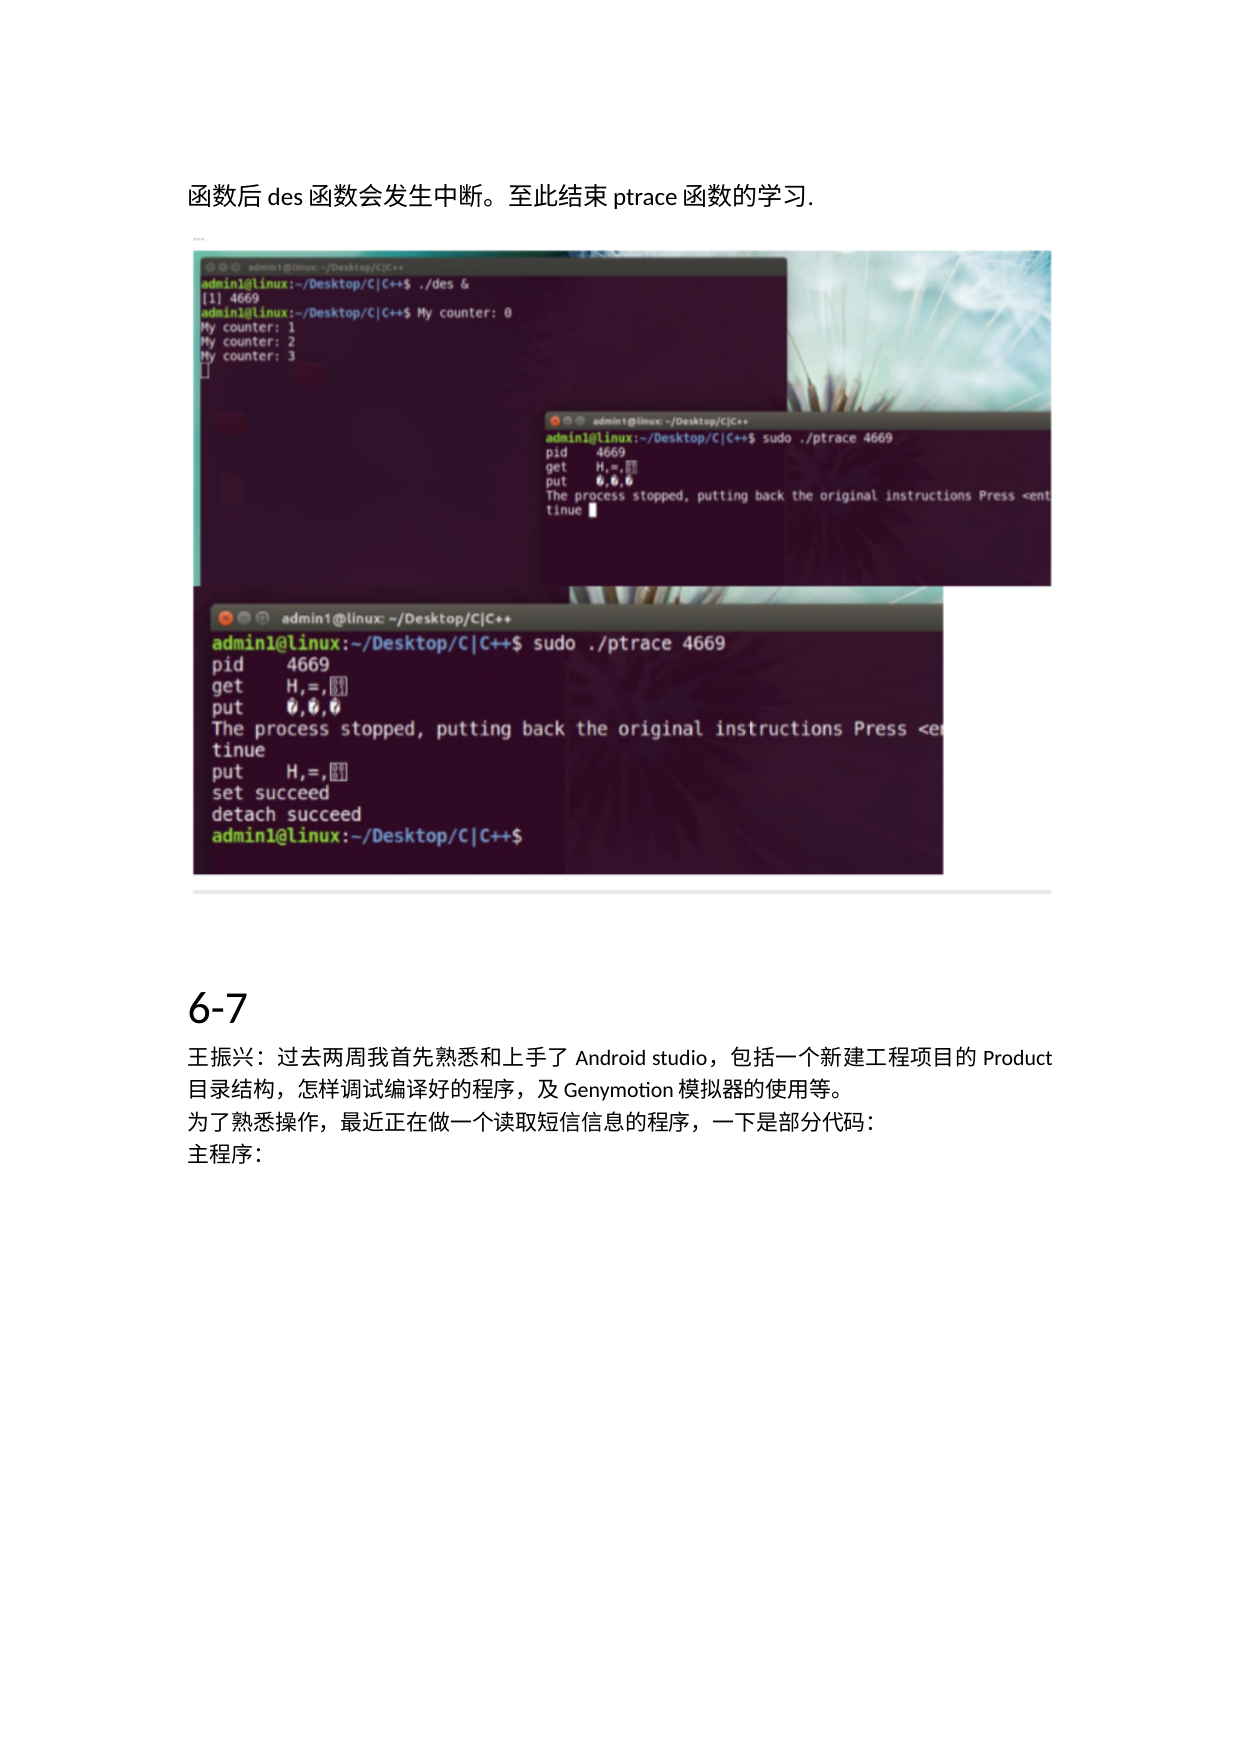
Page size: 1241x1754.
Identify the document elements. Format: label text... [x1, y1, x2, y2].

text 主程序： [187, 1137, 1053, 1169]
picture [187, 227, 1053, 901]
text 王振兴：过去两周我首先熟悉和上手了Android studio，包括一个新建工程项目的Product目录结构，怎样调试编译好的程序，及Genymotion模拟器的使用等。 [187, 1039, 1053, 1104]
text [187, 162, 1053, 227]
text 6-7 [187, 974, 1053, 1039]
text 为了熟悉操作，最近正在做一个读取短信信息的程序，一下是部分代码： [187, 1104, 1053, 1137]
